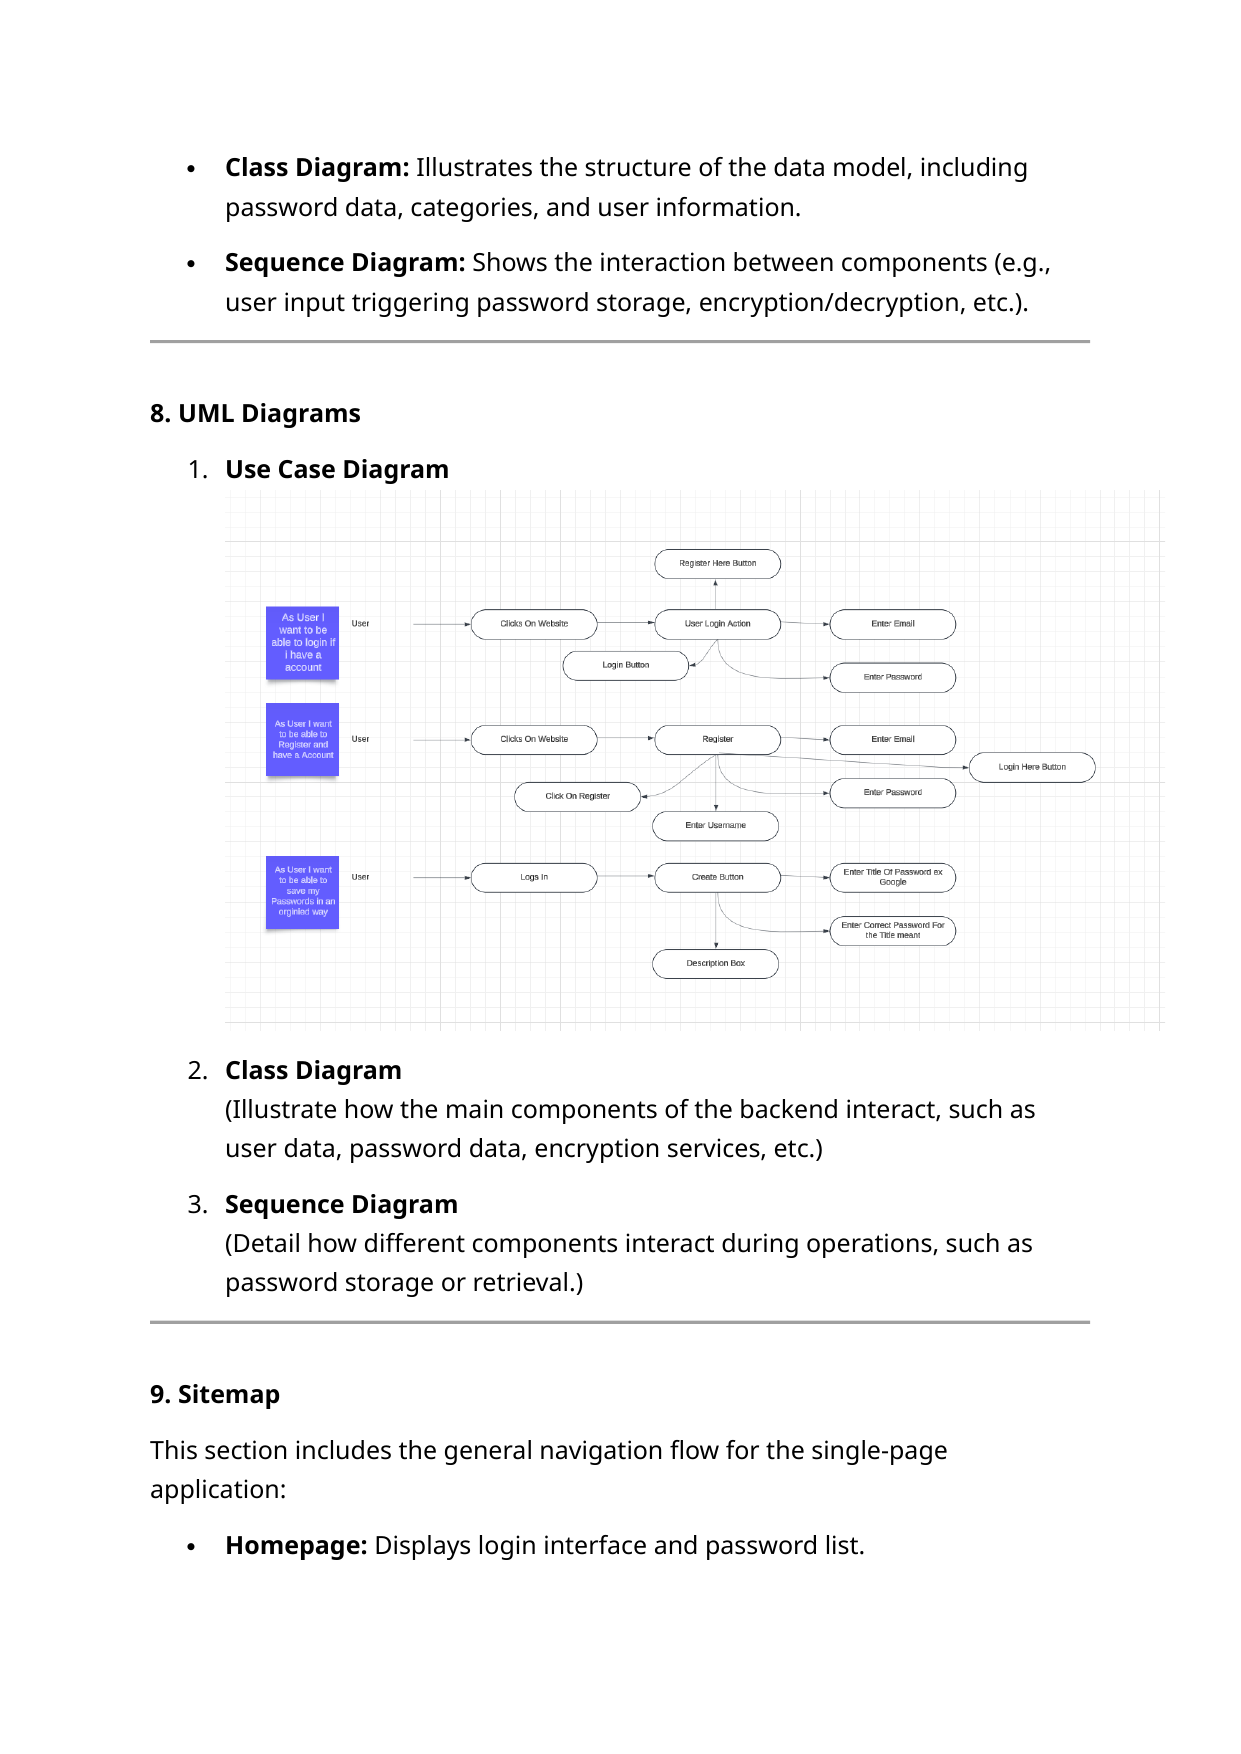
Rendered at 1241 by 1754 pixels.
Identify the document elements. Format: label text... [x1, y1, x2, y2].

list Sequence Diagram (Detail how different components interact during operations, such as password storage or retrieval.) [187, 1187, 1090, 1299]
list Homepage: Displays login interface and password list. [187, 1527, 1090, 1561]
picture [225, 490, 1166, 1031]
list Sequence Diagram: Shows the interaction between components (e.g., user input triggering password storage, encryption/decryption, etc.). [187, 245, 1090, 318]
text 9. Sitemap [150, 1377, 1090, 1411]
list Class Diagram (Illustrate how the main components of the backend interact, such as user data, password data, encryption services, etc.) [187, 1052, 1090, 1165]
text This section includes the general navigation flow for the single-page application: [150, 1432, 1090, 1506]
list Class Diagram: Illustrates the structure of the data model, including password data, categories, and user information. [187, 150, 1090, 223]
text 8. UML Diagrams [150, 396, 1090, 430]
